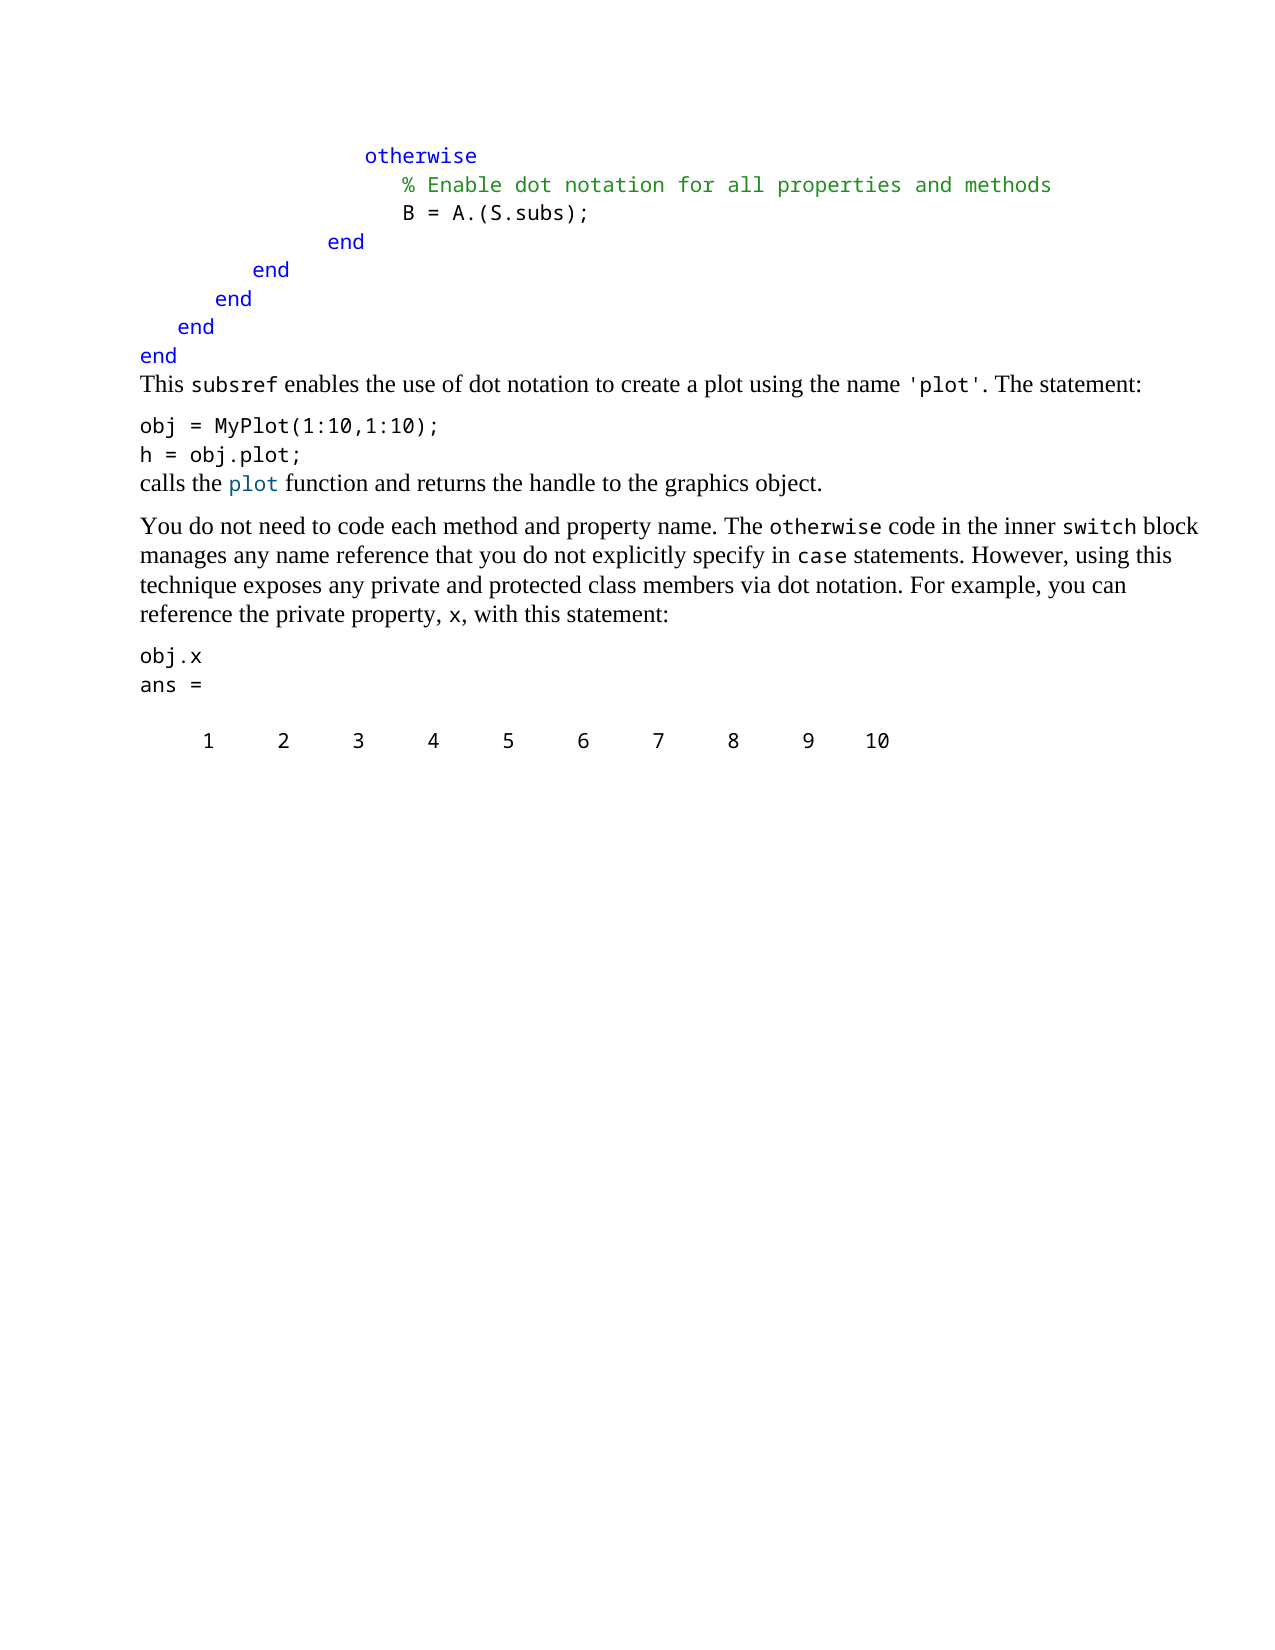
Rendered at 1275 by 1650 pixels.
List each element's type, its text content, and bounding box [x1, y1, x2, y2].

text otherwise [139, 142, 1204, 170]
text end [139, 227, 1204, 255]
text This subsref enables the use of dot notation to create a plot using the name 'plot'. The statement: [139, 369, 1204, 399]
text h = obj.plot; [139, 440, 1204, 468]
text end [139, 312, 1204, 341]
text calls the plot function and returns the handle to the graphics object. [139, 468, 1204, 498]
text % Enable dot notation for all properties and methods [139, 170, 1204, 198]
text ans = [139, 670, 1204, 698]
text obj.x [139, 641, 1204, 670]
text You do not need to code each method and property name. The otherwise code in the inner switch block manages any name reference that you do not explicitly specify in case statements. However, using this technique exposes any private and protected class members via dot notation. For example, you can reference the private property, x, with this statement: [139, 511, 1204, 628]
text end [139, 284, 1204, 312]
text obj = MyPlot(1:10,1:10); [139, 412, 1204, 440]
text B = A.(S.subs); [139, 198, 1204, 227]
text 1 2 3 4 5 6 7 8 9 10 [139, 727, 1204, 755]
text end [139, 341, 1204, 369]
text end [139, 255, 1204, 284]
